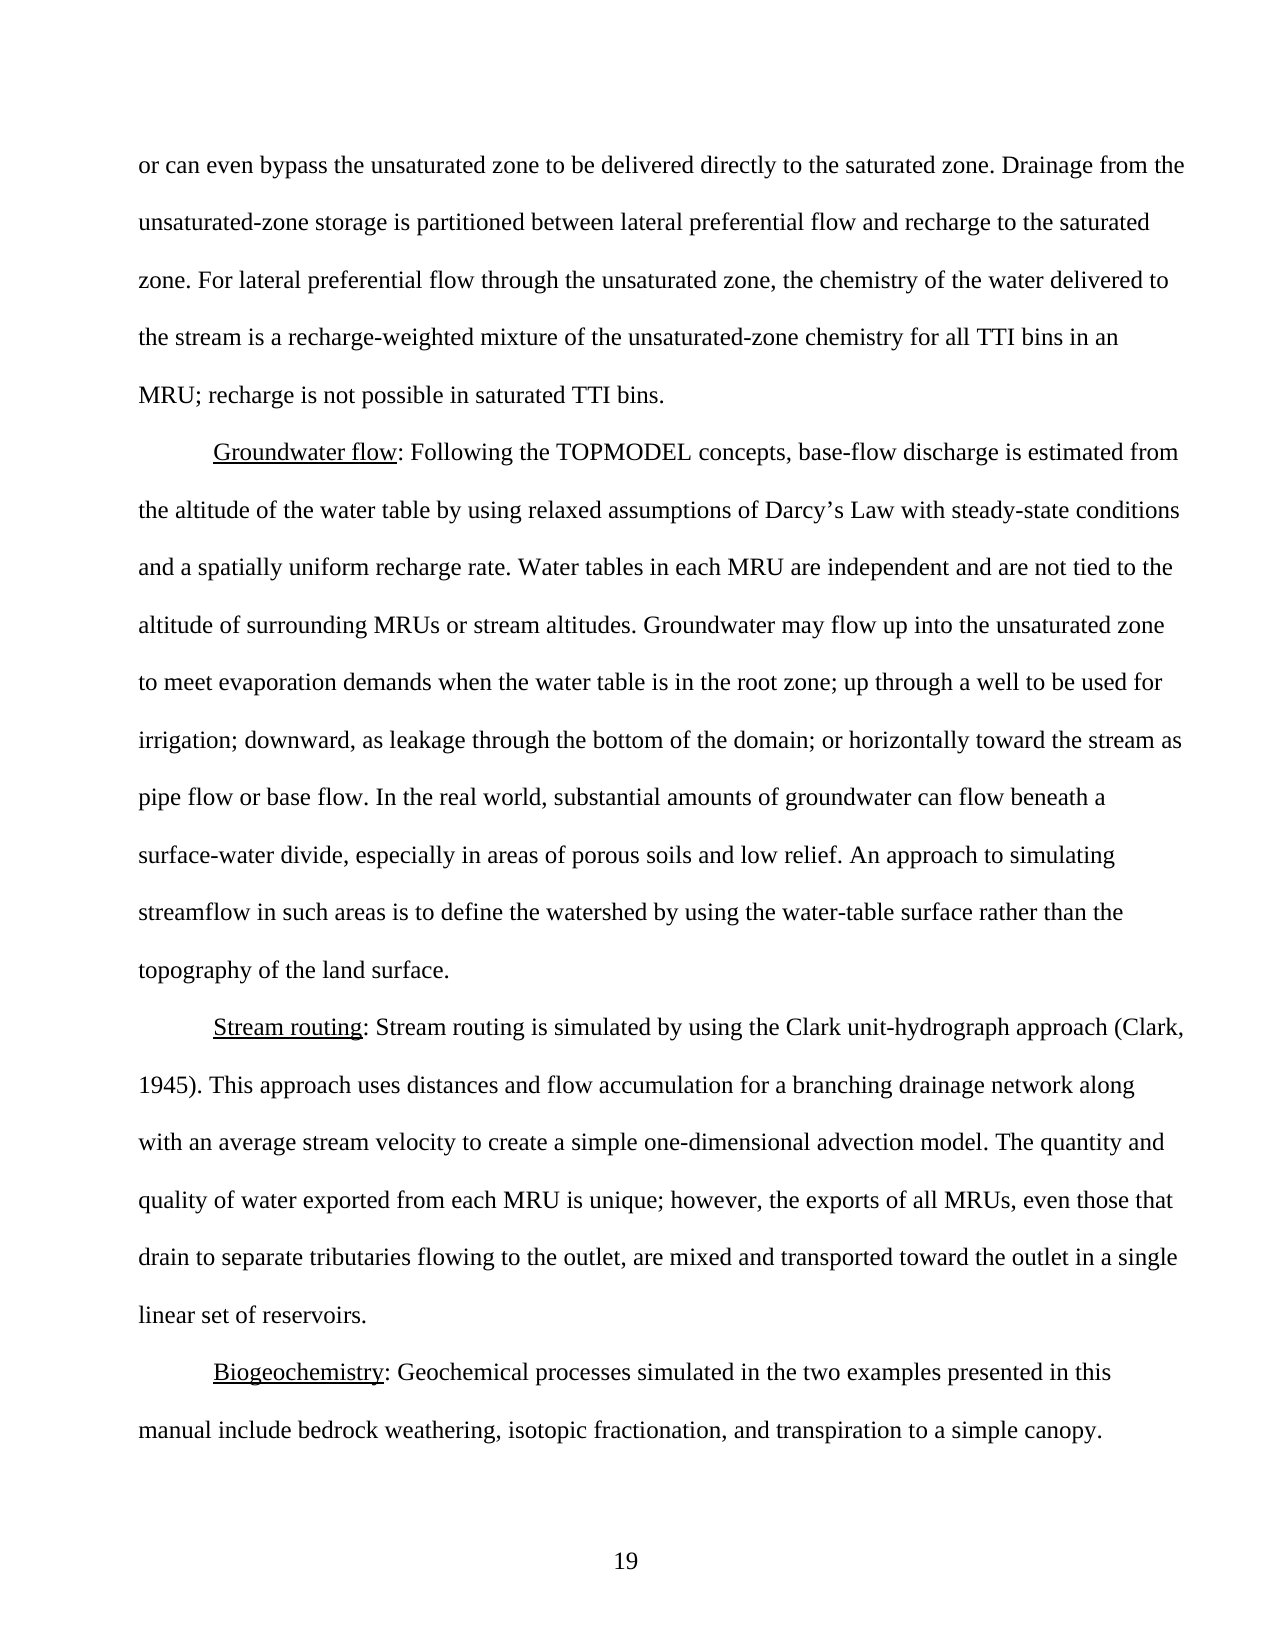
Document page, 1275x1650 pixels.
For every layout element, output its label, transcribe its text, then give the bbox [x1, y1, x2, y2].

text Stream routing: Stream routing is simulated by using the Clark unit-hydrograph approach (Clark, 1945). This approach uses distances and flow accumulation for a branching drainage network along with an average stream velocity to create a simple one-dimensional advection model. The quantity and quality of water exported from each MRU is unique; however, the exports of all MRUs, even those that drain to separate tributaries flowing to the outlet, are mixed and transported toward the outlet in a single linear set of reservoirs. [138, 1012, 1185, 1329]
text Groundwater flow: Following the TOPMODEL concepts, base-flow discharge is estimated from the altitude of the water table by using relaxed assumptions of Darcy’s Law with steady-state conditions and a spatially uniform recharge rate. Water tables in each MRU are independent and are not tied to the altitude of surrounding MRUs or stream altitudes. Groundwater may flow up into the unsaturated zone to meet evaporation demands when the water table is in the root zone; up through a well to be used for irrigation; downward, as leakage through the bottom of the domain; or horizontally toward the stream as pipe flow or base flow. In the real world, substantial amounts of groundwater can flow beneath a surface-water divide, especially in areas of porous soils and low relief. An approach to simulating streamflow in such areas is to define the watershed by using the water-table surface rather than the topography of the land surface. [138, 437, 1185, 984]
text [138, 150, 1185, 409]
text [138, 1357, 1185, 1444]
